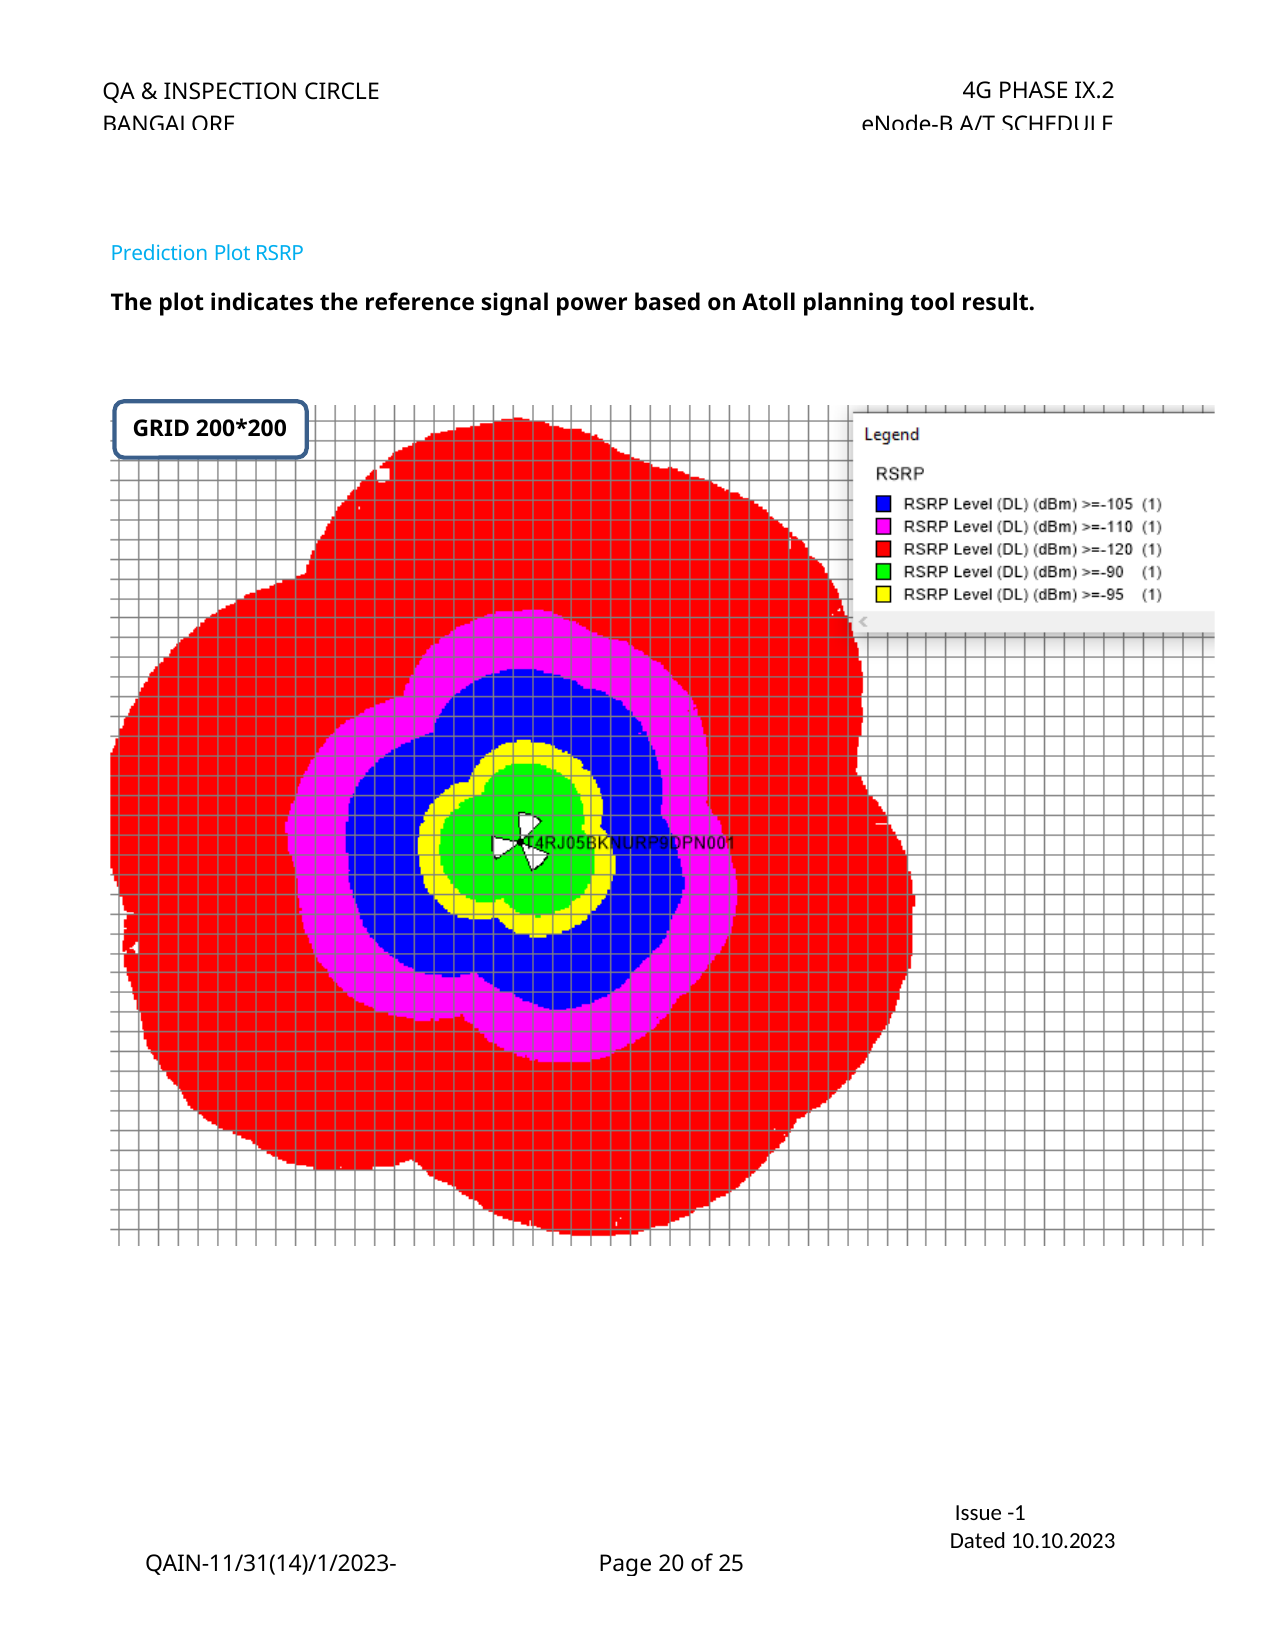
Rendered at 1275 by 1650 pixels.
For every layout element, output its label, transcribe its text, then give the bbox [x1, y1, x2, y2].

text The plot indicates the reference signal power based on Atoll planning tool result. [110, 286, 1214, 317]
text Prediction Plot RSRP [110, 238, 1214, 267]
picture [110, 405, 1215, 1246]
